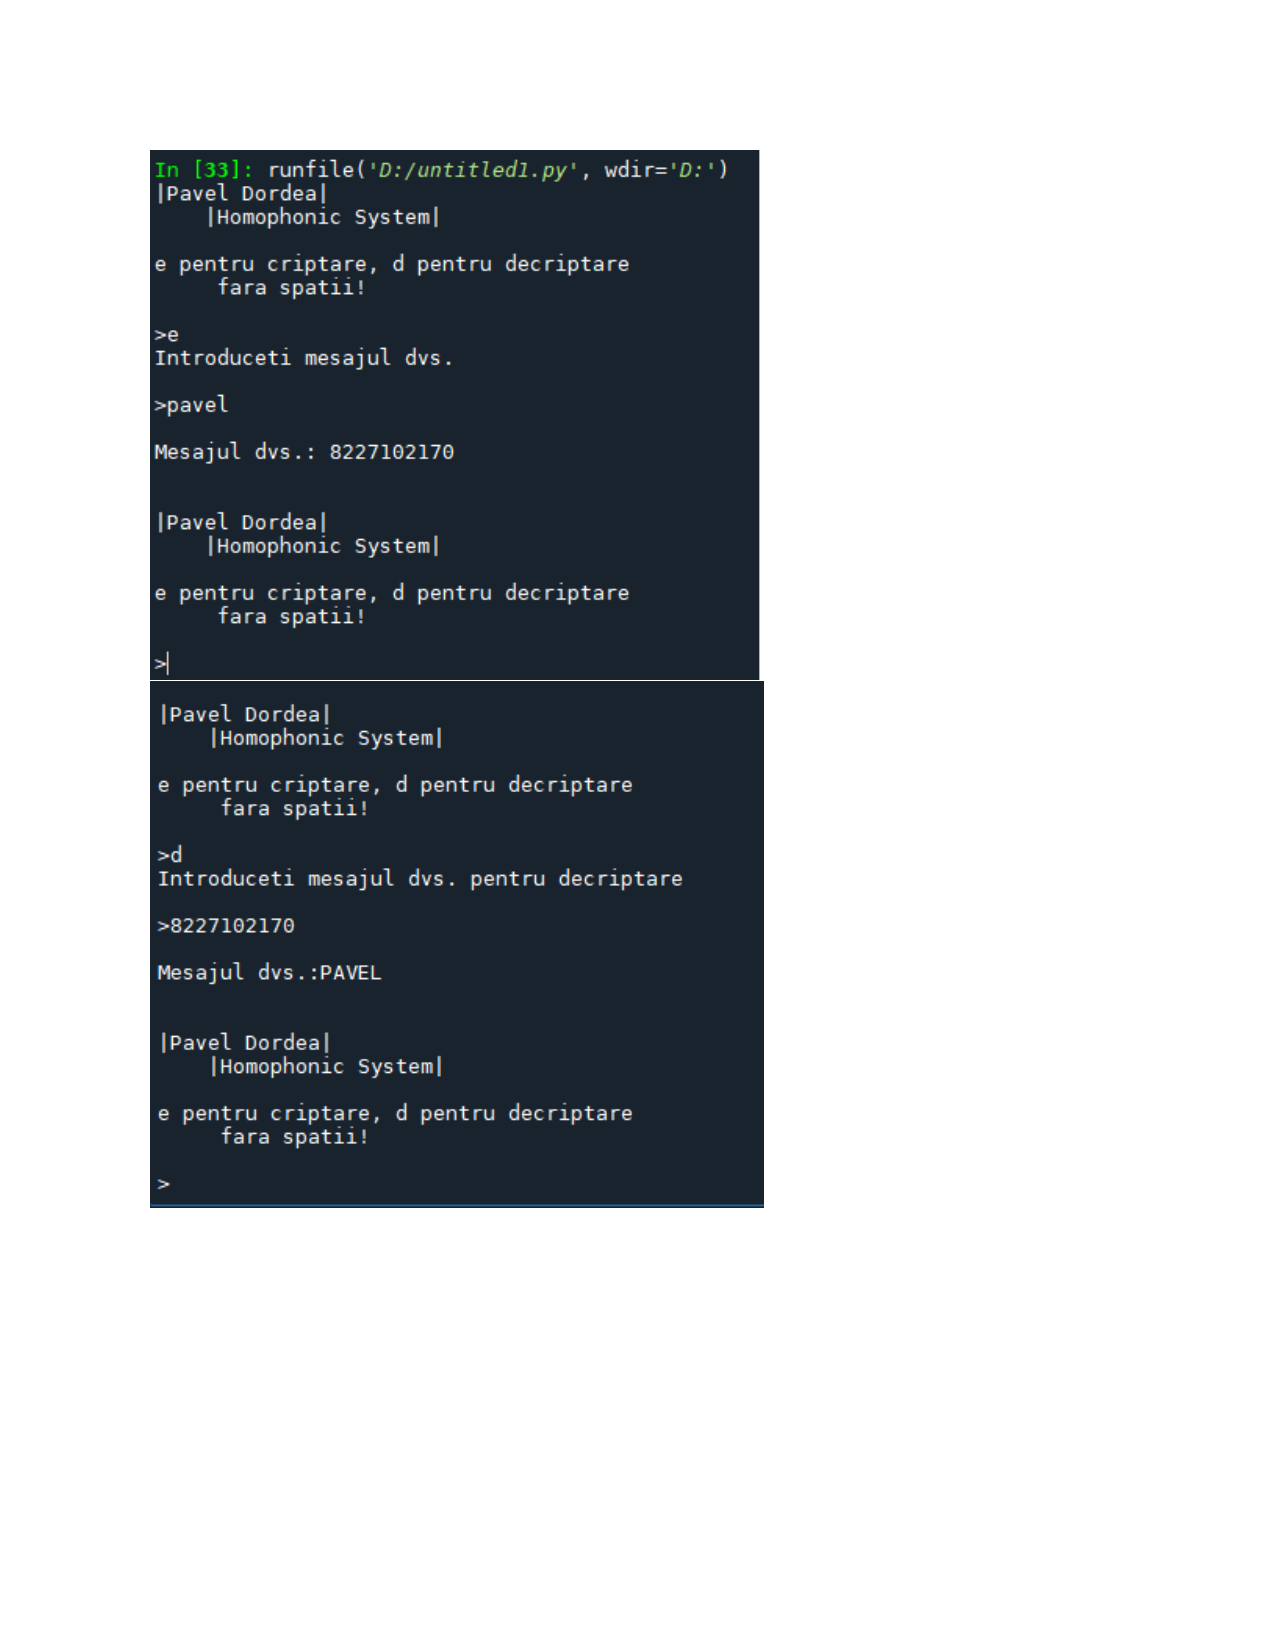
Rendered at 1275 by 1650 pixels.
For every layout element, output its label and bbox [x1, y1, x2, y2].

picture [150, 681, 764, 1208]
picture [150, 150, 760, 680]
